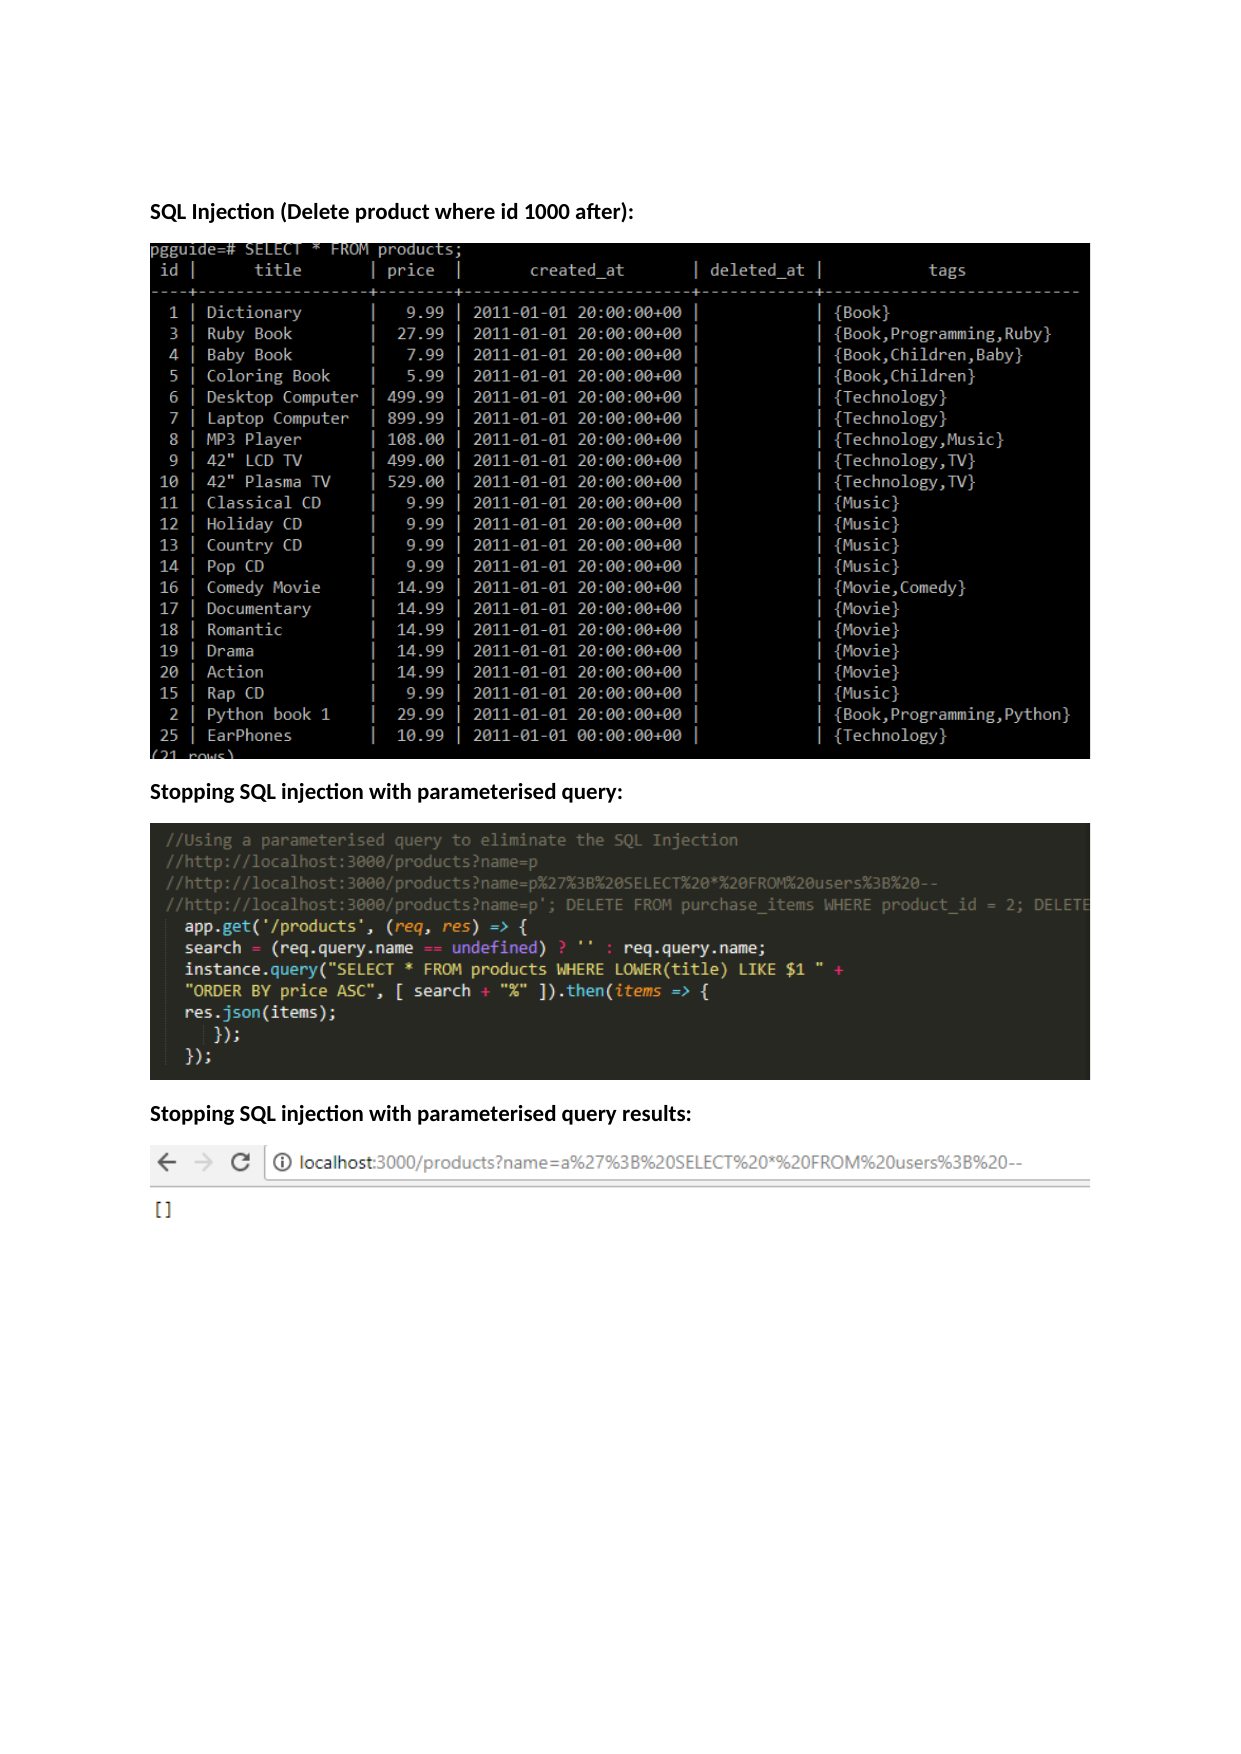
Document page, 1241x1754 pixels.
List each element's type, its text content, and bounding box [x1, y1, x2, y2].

text Stopping SQL injection with parameterised query results: [150, 1099, 1090, 1127]
picture [150, 243, 1091, 759]
picture [150, 823, 1091, 1080]
text SQL Injection (Delete product where id 1000 after): [150, 197, 1090, 225]
picture [150, 1145, 1091, 1247]
text Stopping SQL injection with parameterised query: [150, 777, 1090, 805]
